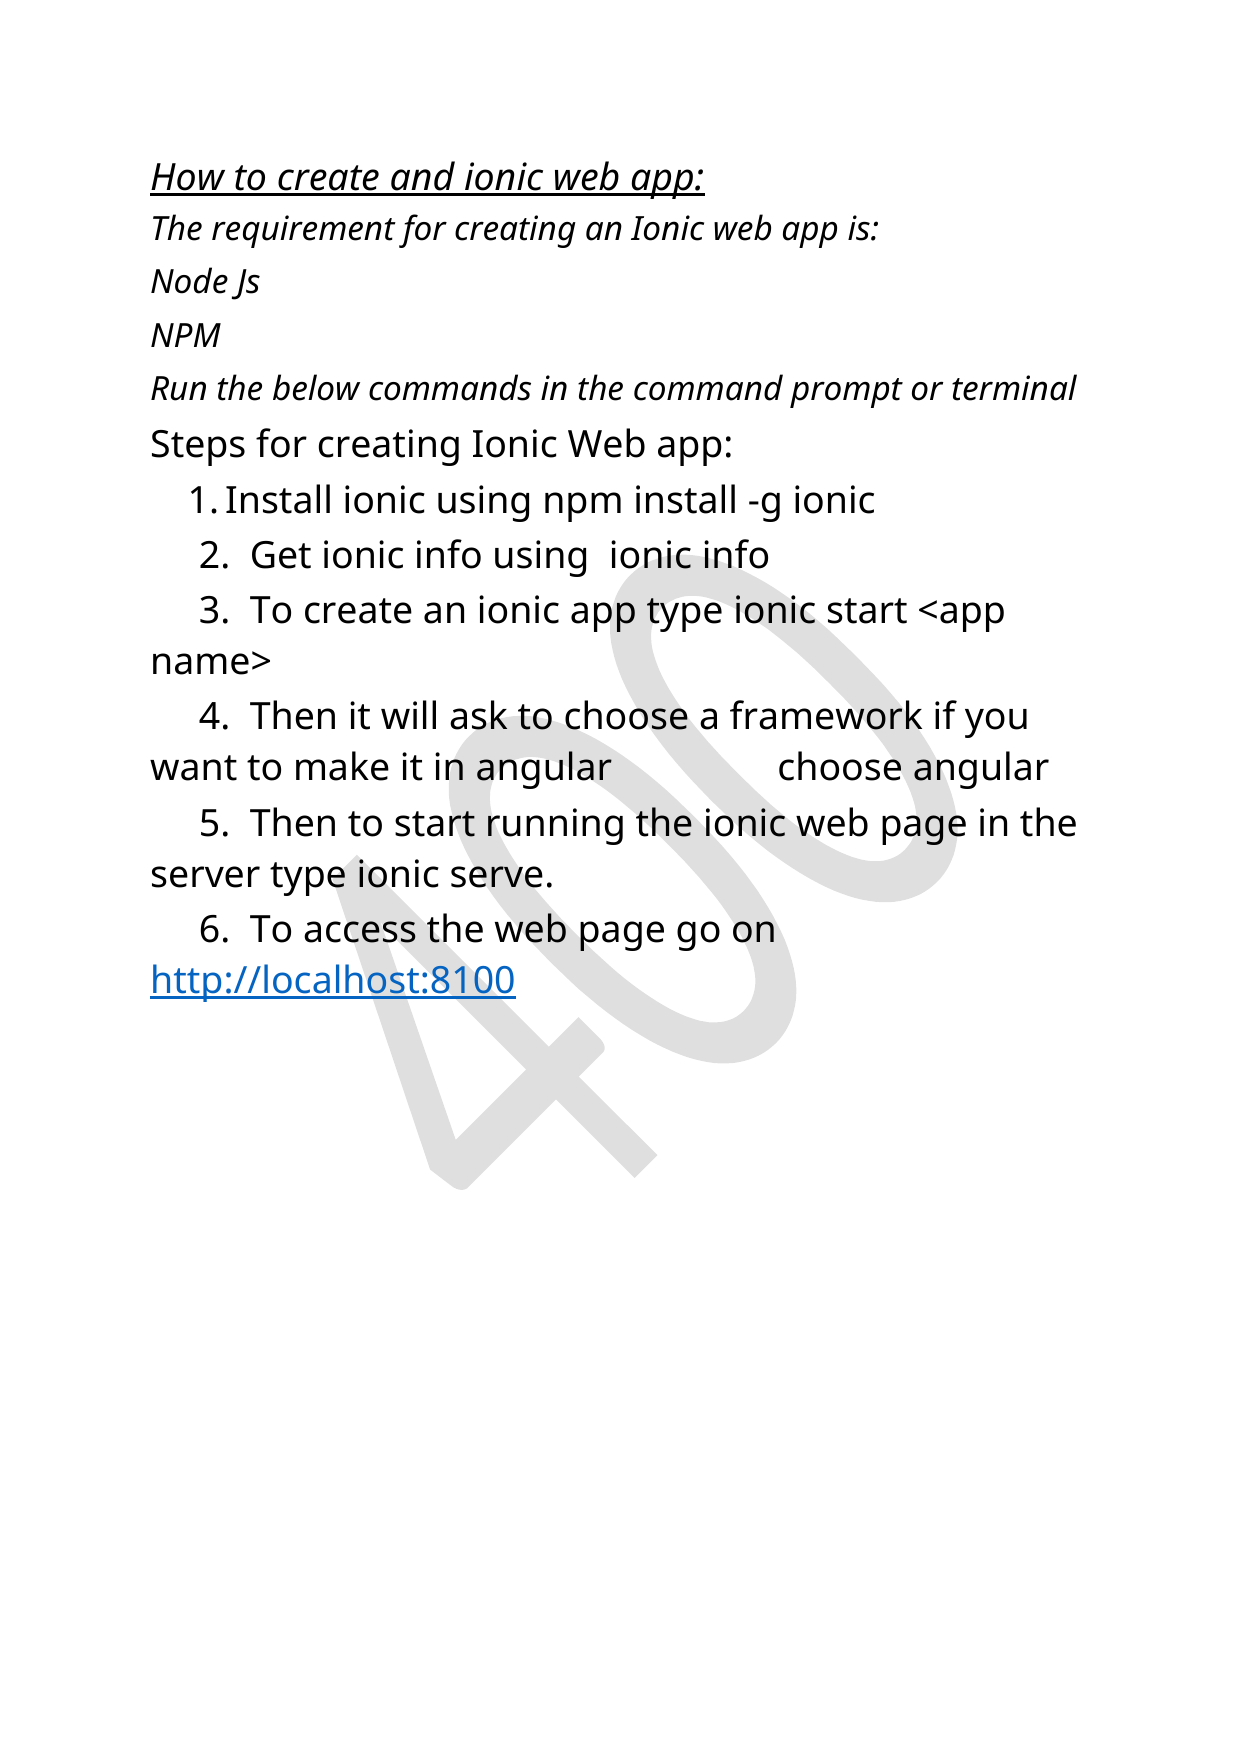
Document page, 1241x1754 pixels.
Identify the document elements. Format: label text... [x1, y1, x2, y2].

subtitle 6. To access the web page go on http://localhost:8100 [150, 902, 1093, 1004]
subtitle The requirement for creating an Ionic web app is: [150, 205, 1093, 251]
subtitle 3. To create an ionic app type ionic start <app name> [150, 583, 1093, 685]
subtitle NPM [150, 311, 1093, 357]
subtitle Install ionic using npm install -g ionic [187, 473, 1093, 524]
subtitle How to create and ionic web app: [150, 150, 1093, 201]
subtitle Steps for creating Ionic Web app: [150, 418, 1093, 469]
subtitle 4. Then it will ask to choose a framework if you want to make it in angular choose angular [150, 689, 1093, 792]
subtitle 2. Get ionic info using ionic info [150, 528, 1093, 579]
subtitle Node Js [150, 258, 1093, 304]
subtitle Run the below commands in the command prompt or terminal [150, 364, 1093, 410]
subtitle 5. Then to start running the ionic web page in the server type ionic serve. [150, 796, 1093, 898]
